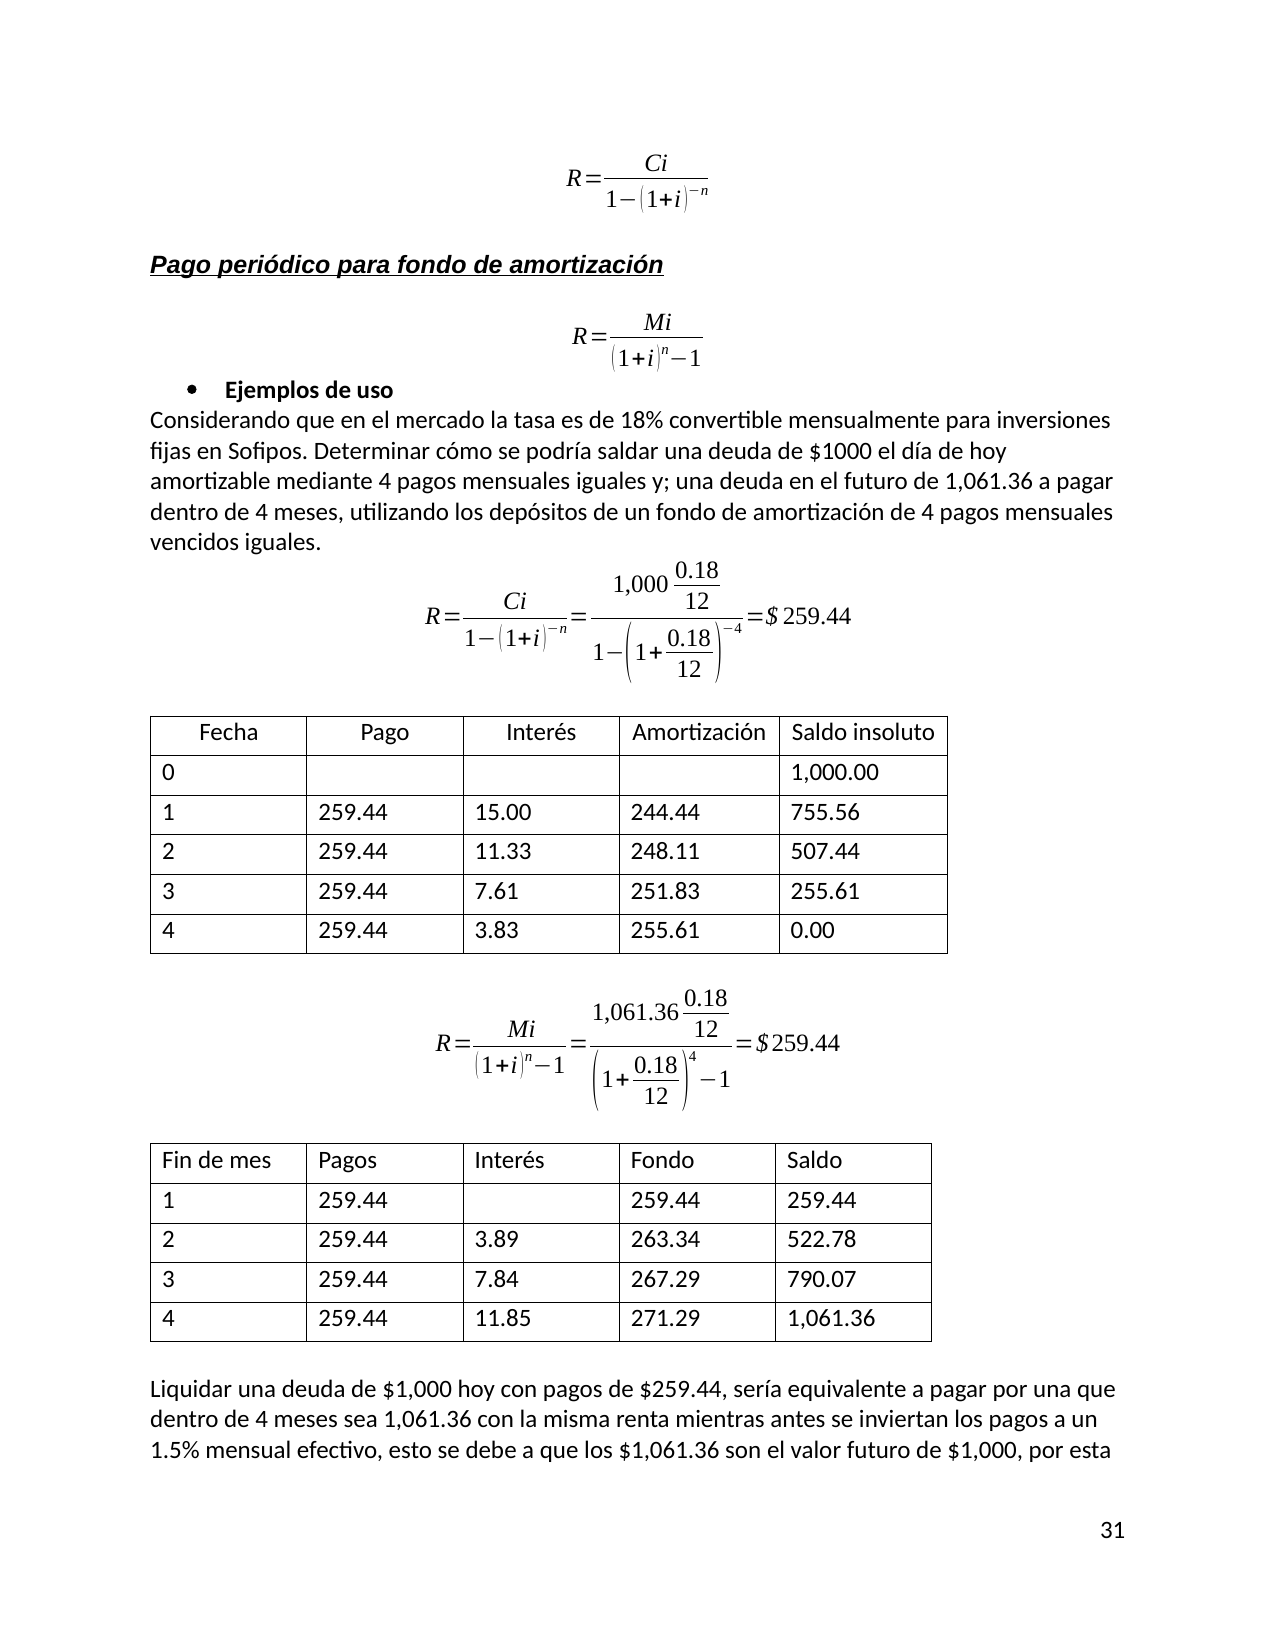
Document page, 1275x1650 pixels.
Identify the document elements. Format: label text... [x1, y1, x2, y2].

table_header Interés [464, 1144, 619, 1183]
table_cell 259.44 [307, 915, 463, 953]
table_cell 507.44 [780, 835, 947, 874]
table_cell 790.07 [776, 1263, 931, 1302]
table_cell 2 [151, 1224, 306, 1262]
table_cell 7.61 [464, 875, 619, 913]
subtitle Pago periódico para fondo de amortización [150, 249, 1125, 278]
table_header Fondo [620, 1144, 775, 1183]
table_cell 259.44 [776, 1184, 931, 1222]
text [150, 1373, 1125, 1464]
table_header Amortización [620, 717, 779, 755]
table_cell 248.11 [620, 835, 779, 874]
table_cell 4 [151, 1303, 306, 1341]
table_cell 259.44 [620, 1184, 775, 1222]
table_cell 259.44 [307, 1263, 463, 1302]
table_header Interés [464, 717, 619, 755]
table_header Fin de mes [151, 1144, 306, 1183]
table_cell 259.44 [307, 1184, 463, 1222]
table_cell 263.34 [620, 1224, 775, 1262]
table_cell 1,000.00 [780, 756, 947, 795]
table_cell 0.00 [780, 915, 947, 953]
table_cell 15.00 [464, 796, 619, 834]
table_cell 1 [151, 1184, 306, 1222]
table_cell 2 [151, 835, 306, 874]
table_cell 244.44 [620, 796, 779, 834]
table_header Saldo [776, 1144, 931, 1183]
table_header Saldo insoluto [780, 717, 947, 755]
table_cell 267.29 [620, 1263, 775, 1302]
list Ejemplos de uso [187, 374, 1125, 404]
table_header Pagos [307, 1144, 463, 1183]
table_cell 3 [151, 875, 306, 913]
table_cell 522.78 [776, 1224, 931, 1262]
table_cell 259.44 [307, 1224, 463, 1262]
table_cell 3 [151, 1263, 306, 1302]
table_cell [464, 756, 619, 795]
table_cell 1,061.36 [776, 1303, 931, 1341]
table_header Fecha [151, 717, 306, 755]
table_cell [620, 756, 779, 795]
table_cell 7.84 [464, 1263, 619, 1302]
table_cell [307, 756, 463, 795]
table_cell 271.29 [620, 1303, 775, 1341]
text Considerando que en el mercado la tasa es de 18% convertible mensualmente para inversiones fijas en Sofipos. Determinar cómo se podría saldar una deuda de $1000 el día de hoy amortizable mediante 4 pagos mensuales iguales y; una deuda en el futuro de 1,061.36 a pagar dentro de 4 meses, utilizando los depósitos de un fondo de amortización de 4 pagos mensuales vencidos iguales. [150, 404, 1125, 557]
table_cell 4 [151, 915, 306, 953]
table_cell 3.89 [464, 1224, 619, 1262]
table_cell 1 [151, 796, 306, 834]
table_cell 3.83 [464, 915, 619, 953]
table_cell 259.44 [307, 875, 463, 913]
table_cell 255.61 [780, 875, 947, 913]
table_cell 259.44 [307, 796, 463, 834]
table_cell 0 [151, 756, 306, 795]
table_cell 11.85 [464, 1303, 619, 1341]
table_cell 11.33 [464, 835, 619, 874]
table_cell 259.44 [307, 1303, 463, 1341]
table_cell 259.44 [307, 835, 463, 874]
table_cell 755.56 [780, 796, 947, 834]
table_header Pago [307, 717, 463, 755]
table_cell [464, 1184, 619, 1222]
table_cell 251.83 [620, 875, 779, 913]
table_cell 255.61 [620, 915, 779, 953]
